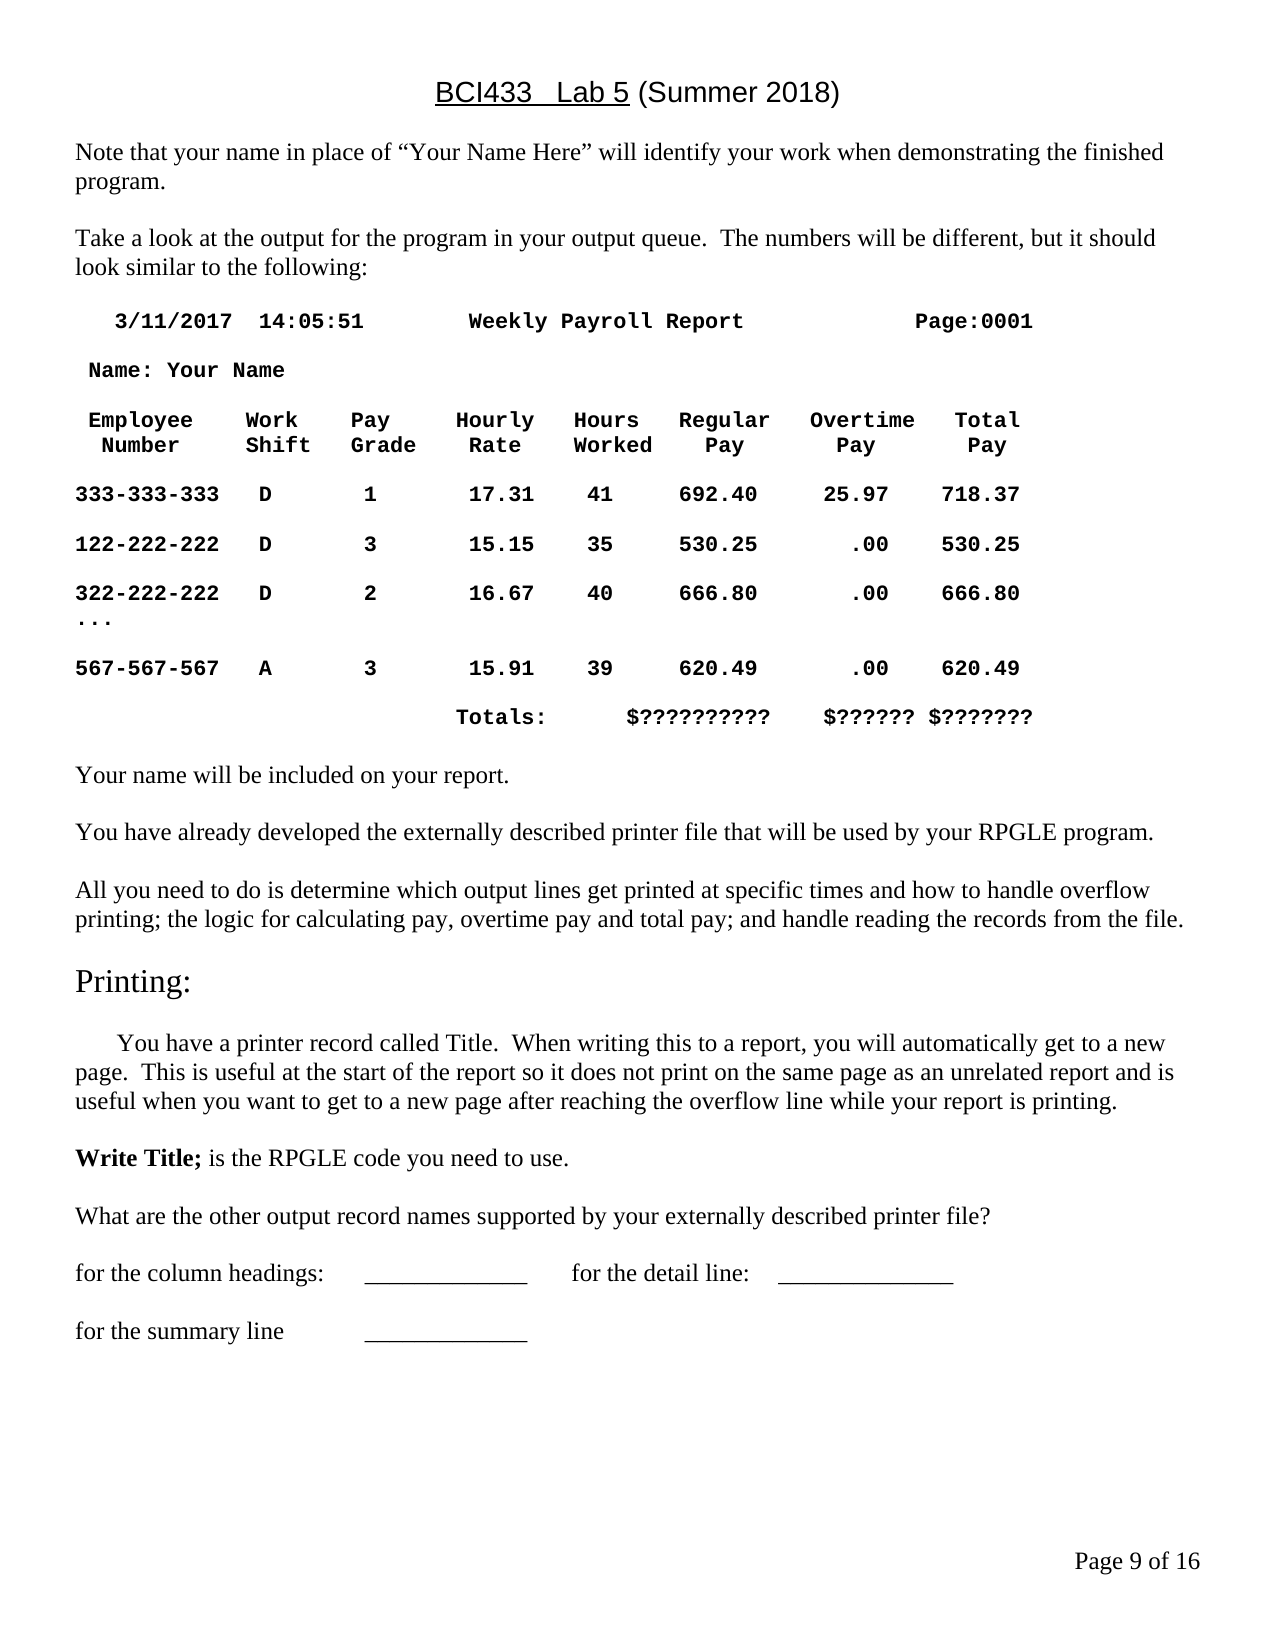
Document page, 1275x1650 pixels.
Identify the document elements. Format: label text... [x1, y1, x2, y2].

text Totals: $?????????? $?????? $??????? [75, 706, 1200, 731]
text Write Title; is the RPGLE code you need to use. [75, 1143, 1200, 1172]
text 122-222-222 D 3 15.15 35 530.25 .00 530.25 [75, 533, 1200, 558]
text for the summary line _____________ [75, 1316, 1200, 1344]
text Number Shift Grade Rate Worked Pay Pay Pay [75, 434, 1200, 458]
text You have a printer record called Title. When writing this to a report, you will automatically get to a new page. This is useful at the start of the report so it does not print on the same page as an unrelated report and is useful when you want to get to a new page after reaching the overflow line while your report is printing. [75, 1028, 1200, 1114]
text 322-222-222 D 2 16.67 40 666.80 .00 666.80 [75, 582, 1200, 607]
text All you need to do is determine which output lines get printed at specific times and how to handle overflow printing; the logic for calculating pay, overtime pay and total pay; and handle reading the records from the file. [75, 875, 1200, 932]
text You have already developed the externally described printer file that will be used by your RPGLE program. [75, 817, 1200, 846]
text Name: Your Name [75, 359, 1200, 384]
text Take a look at the output for the program in your output queue. The numbers will be different, but it should look similar to the following: [75, 223, 1200, 281]
text What are the other output record names supported by your externally described printer file? [75, 1201, 1200, 1229]
text for the column headings: _____________ for the detail line: ______________ [75, 1258, 1200, 1287]
text Printing: [75, 961, 1200, 999]
text ... [75, 607, 1200, 632]
text Employee Work Pay Hourly Hours Regular Overtime Total [75, 409, 1200, 434]
text Note that your name in place of “Your Name Here” will identify your work when demonstrating the finished program. [75, 137, 1200, 195]
text 567-567-567 A 3 15.91 39 620.49 .00 620.49 [75, 657, 1200, 682]
text 3/11/2017 14:05:51 Weekly Payroll Report Page:0001 [75, 310, 1200, 334]
text Your name will be included on your report. [75, 760, 1200, 789]
text 333-333-333 D 1 17.31 41 692.40 25.97 718.37 [75, 483, 1200, 508]
